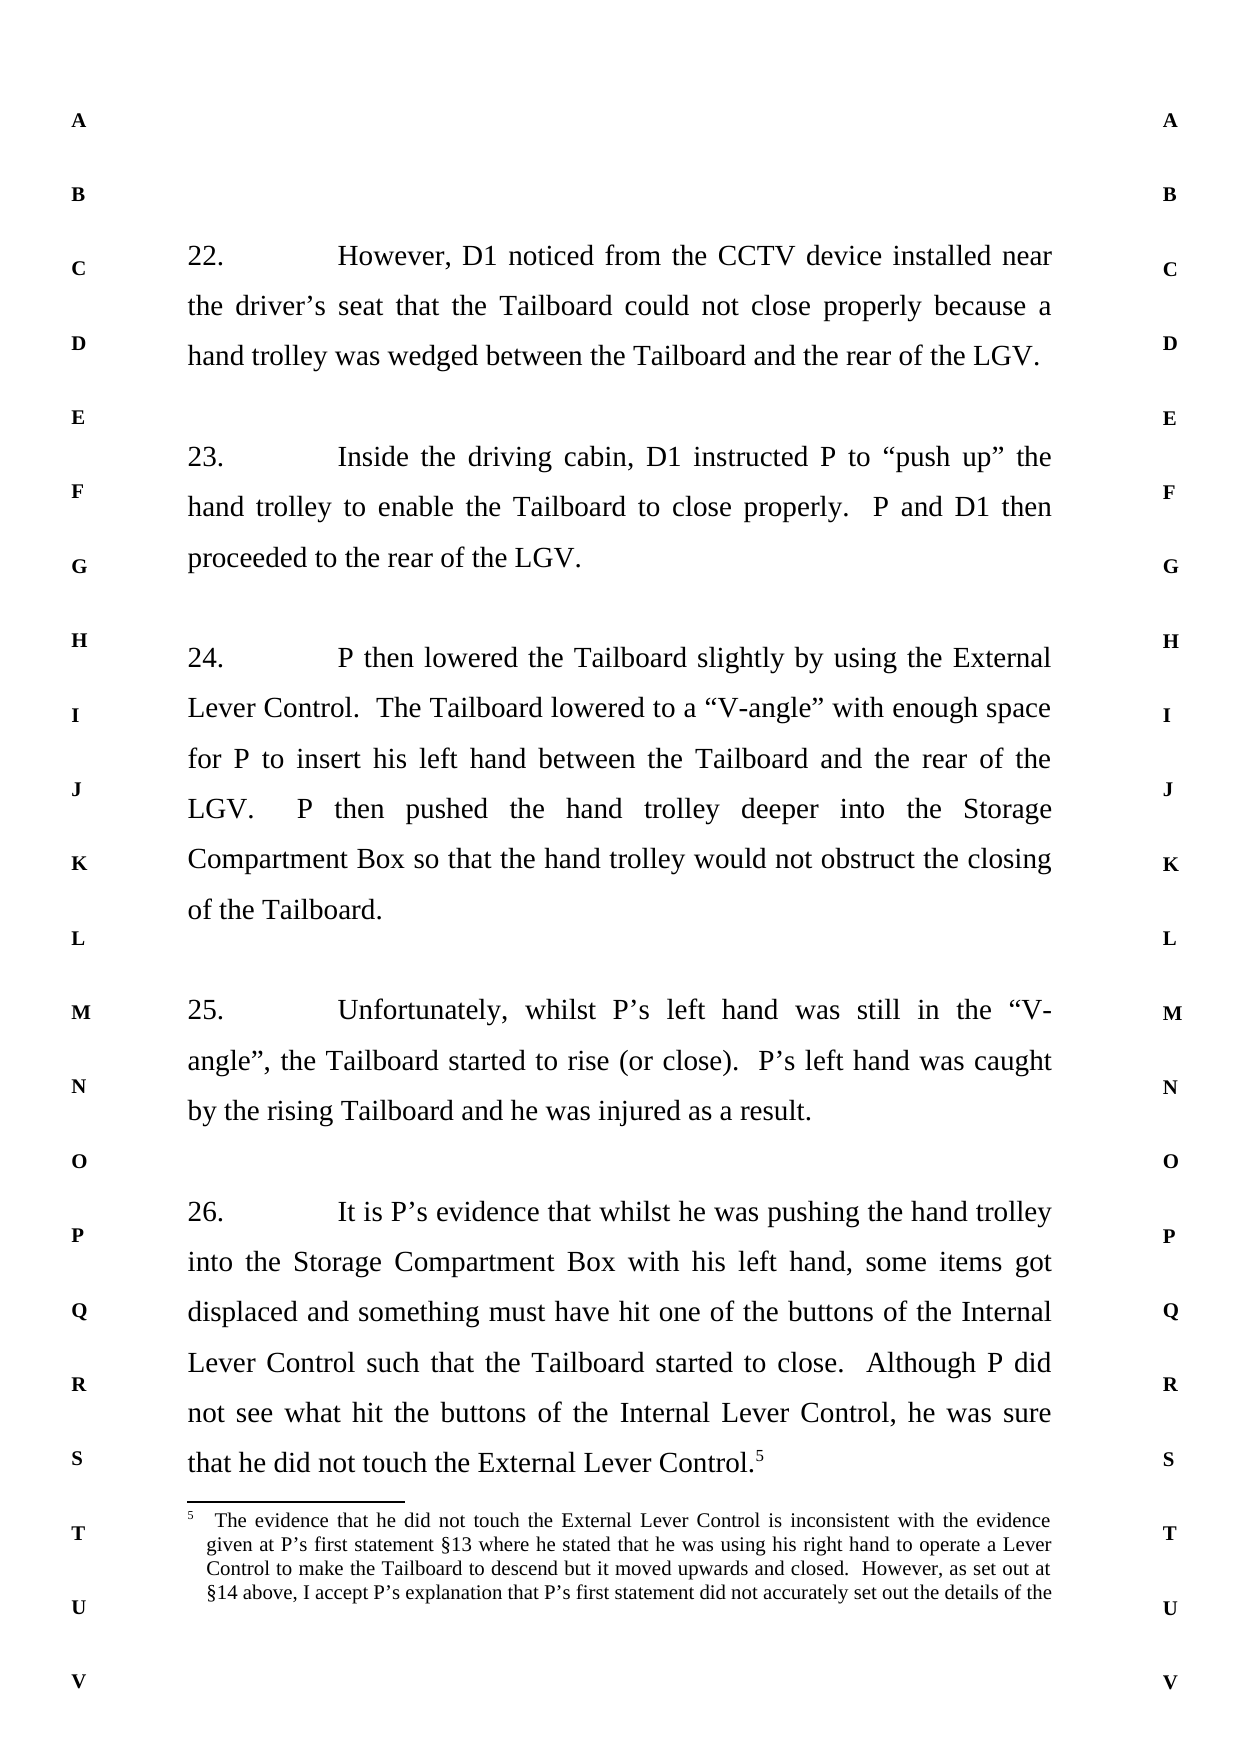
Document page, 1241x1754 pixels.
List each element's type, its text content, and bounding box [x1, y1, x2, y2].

list P then lowered the Tailboard slightly by using the External Lever Control. The Tailboard lowered to a “V-angle” with enough space for P to insert his left hand between the Tailboard and the rear of the LGV. P then pushed the hand trolley deeper into the Storage Compartment Box so that the hand trolley would not obstruct the closing of the Tailboard. [187, 640, 1053, 925]
list Inside the driving cabin, D1 instructed P to “push up” the hand trolley to enable the Tailboard to close properly. P and D1 then proceeded to the rear of the LGV. [187, 439, 1053, 573]
list It is P’s evidence that whilst he was pushing the hand trolley into the Storage Compartment Box with his left hand, some items got displaced and something must have hit one of the buttons of the Internal Lever Control such that the Tailboard started to close. Although P did not see what hit the buttons of the Internal Lever Control, he was sure that he did not touch the External Lever Control. [187, 1194, 1053, 1479]
list Unfortunately, whilst P’s left hand was still in the “V-angle”, the Tailboard started to rise (or close). P’s left hand was caught by the rising Tailboard and he was injured as a result. [187, 992, 1053, 1127]
list However, D1 noticed from the CCTV device installed near the driver’s seat that the Tailboard could not close properly because a hand trolley was wedged between the Tailboard and the rear of the LGV. [187, 238, 1053, 372]
